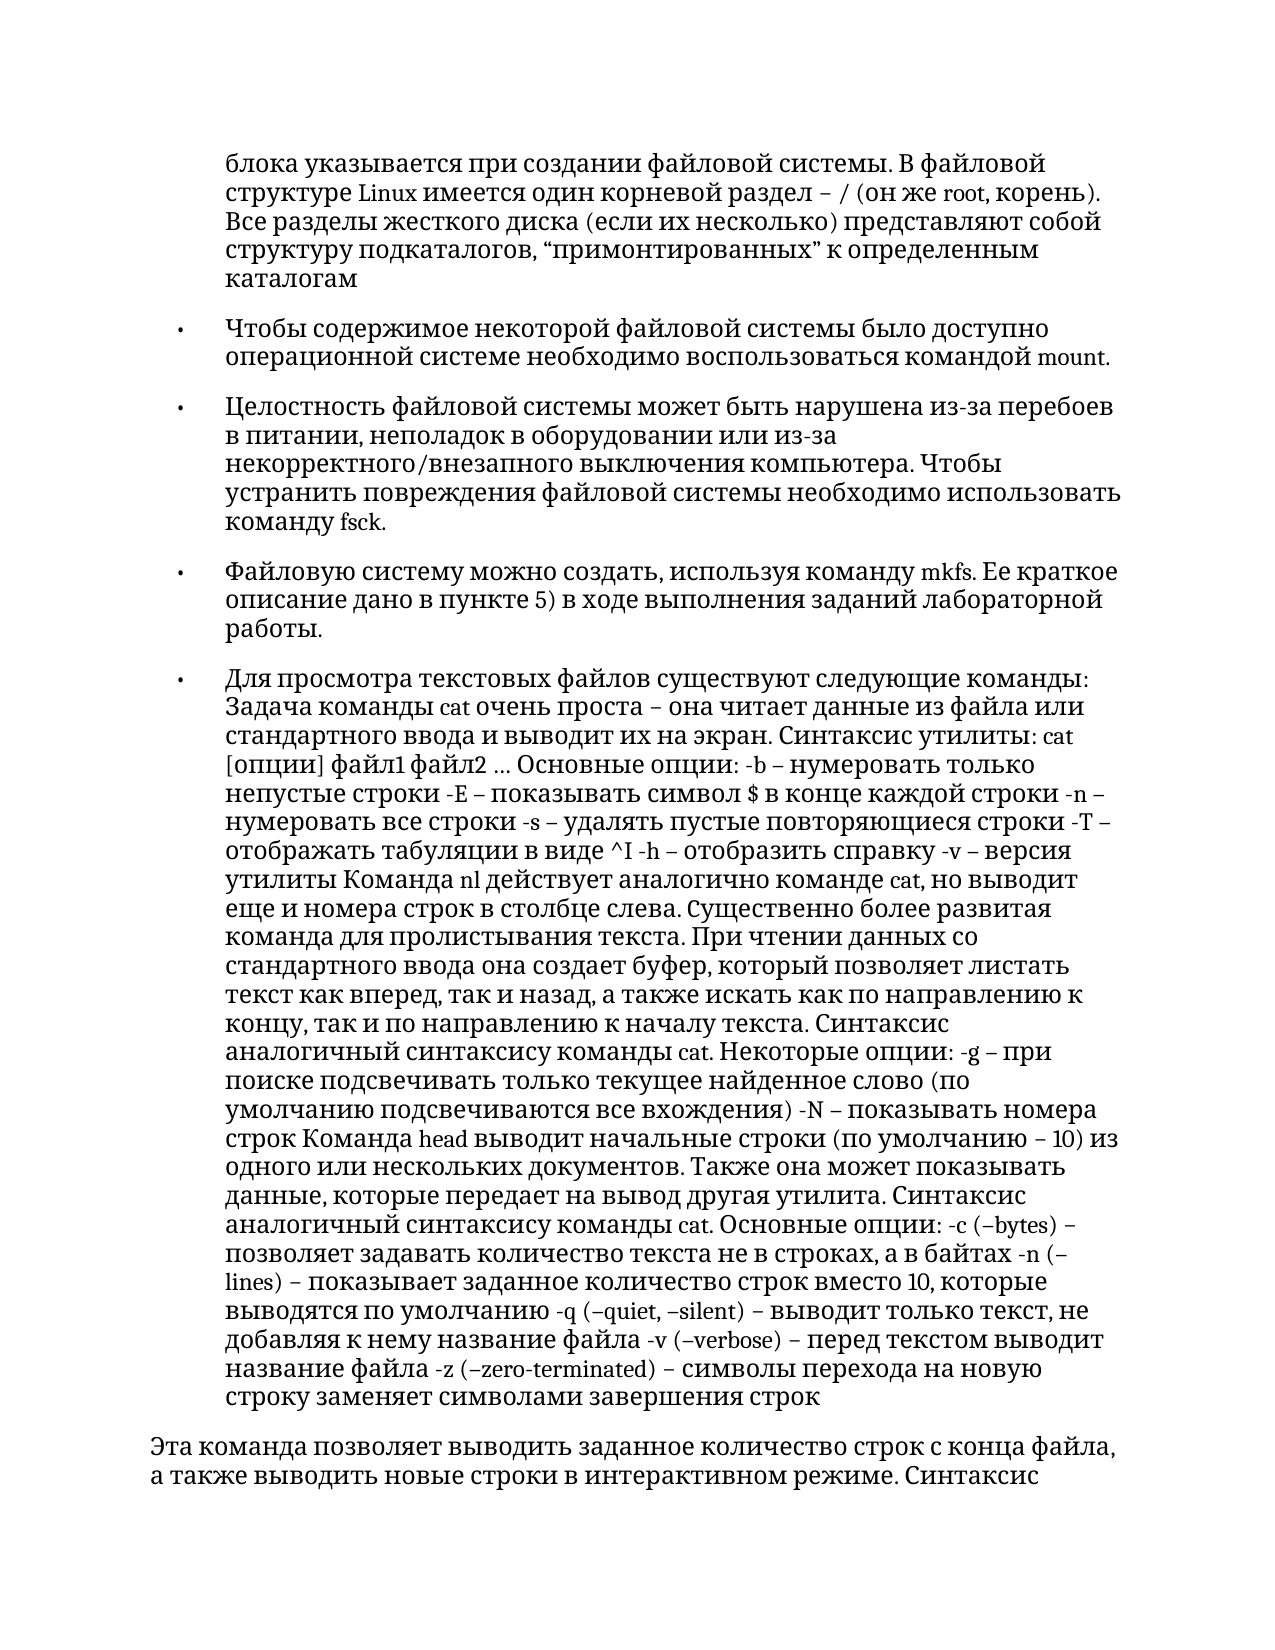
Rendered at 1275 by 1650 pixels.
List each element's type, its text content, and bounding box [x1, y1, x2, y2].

list Целостность файловой системы может быть нарушена из-за перебоев в питании, неполадок в оборудовании или из-за некорректного/внезапного выключения компьютера. Чтобы устранить повреждения файловой системы необходимо использовать команду fsck. [175, 393, 1125, 537]
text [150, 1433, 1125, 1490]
list Файловую систему можно создать, используя команду mkfs. Ее краткое описание дано в пункте 5) в ходе выполнения заданий лабораторной работы. [175, 557, 1125, 644]
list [175, 150, 1125, 294]
list Чтобы содержимое некоторой файловой системы было доступно операционной системе необходимо воспользоваться командой mount. [175, 314, 1125, 372]
list Для просмотра текстовых файлов существуют следующие команды: Задача команды cat очень проста − она читает данные из файла или стандартного ввода и выводит их на экран. Синтаксис утилиты: cat [опции] файл1 файл2 … Основные опции: -b – нумеровать только непустые строки -E – показывать символ $ в конце каждой строки -n – нумеровать все строки -s – удалять пустые повторяющиеся строки -T – отображать табуляции в виде ^I -h – отобразить справку -v – версия утилиты Команда nl действует аналогично команде cat, но выводит еще и номера строк в столбце слева. Cущественно более развитая команда для пролистывания текста. При чтении данных со стандартного ввода она создает буфер, который позволяет листать текст как вперед, так и назад, а также искать как по направлению к концу, так и по направлению к началу текста. Синтаксис аналогичный синтаксису команды cat. Некоторые опции: -g – при поиске подсвечивать только текущее найденное слово (по умолчанию подсвечиваются все вхождения) -N – показывать номера строк Команда head выводит начальные строки (по умолчанию − 10) из одного или нескольких документов. Также она может показывать данные, которые передает на вывод другая утилита. Синтаксис аналогичный синтаксису команды cat. Основные опции: -c (–bytes) − позволяет задавать количество текста не в строках, а в байтах -n (–lines) − показывает заданное количество строк вместо 10, которые выводятся по умолчанию -q (–quiet, –silent) − выводит только текст, не добавляя к нему название файла -v (–verbose) − перед текстом выводит название файла -z (–zero-terminated) − символы перехода на новую строку заменяет символами завершения строк [175, 664, 1125, 1412]
